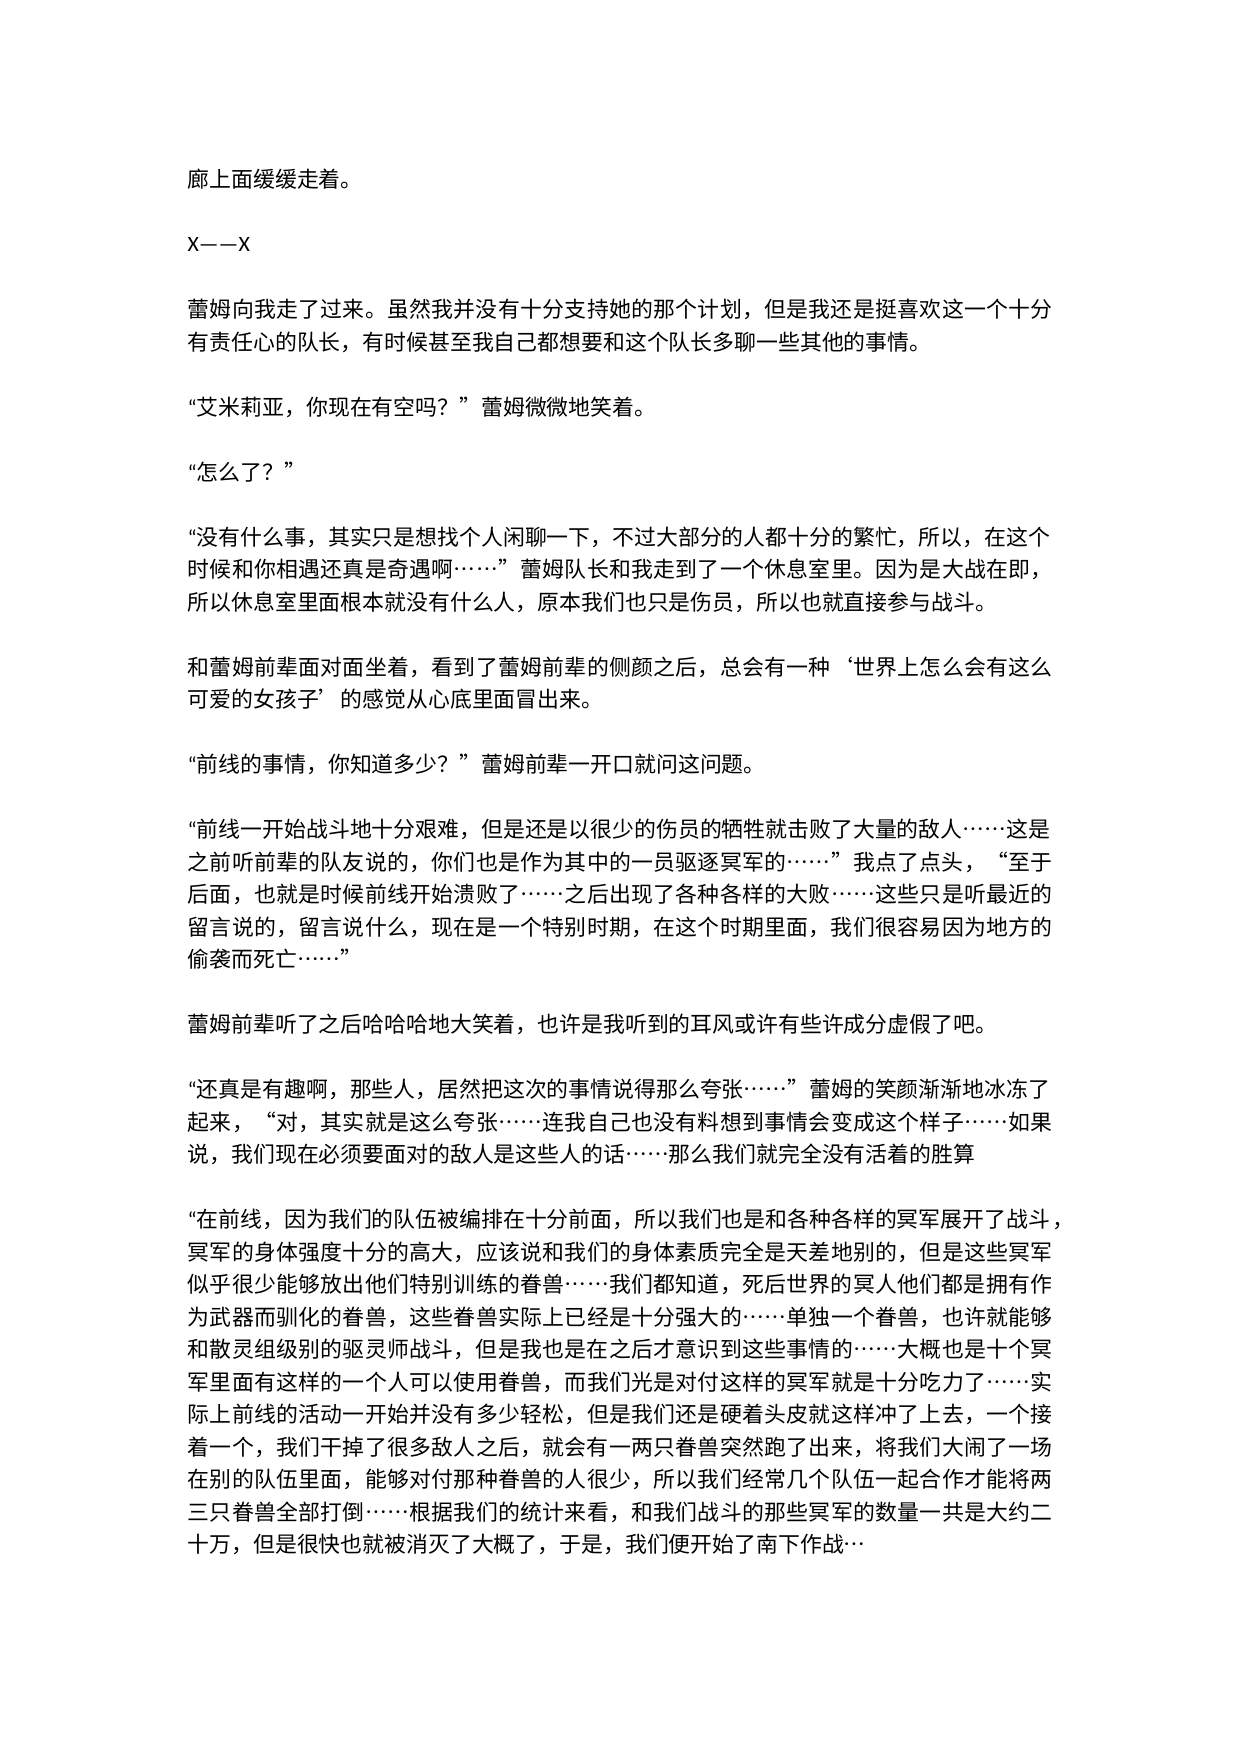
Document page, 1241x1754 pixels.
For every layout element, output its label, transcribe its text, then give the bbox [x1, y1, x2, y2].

text X——X [187, 227, 1053, 259]
text “前线的事情，你知道多少？”蕾姆前辈一开口就问这问题。 [187, 747, 1053, 779]
text 和蕾姆前辈面对面坐着，看到了蕾姆前辈的侧颜之后，总会有一种‘世界上怎么会有这么可爱的女孩子’的感觉从心底里面冒出来。 [187, 649, 1053, 714]
text “艾米莉亚，你现在有空吗？”蕾姆微微地笑着。 [187, 389, 1053, 422]
text “前线一开始战斗地十分艰难，但是还是以很少的伤员的牺牲就击败了大量的敌人……这是之前听前辈的队友说的，你们也是作为其中的一员驱逐冥军的……”我点了点头，“至于后面，也就是时候前线开始溃败了……之后出现了各种各样的大败……这些只是听最近的留言说的，留言说什么，现在是一个特别时期，在这个时期里面，我们很容易因为地方的偷袭而死亡……” [187, 812, 1053, 974]
text “在前线，因为我们的队伍被编排在十分前面，所以我们也是和各种各样的冥军展开了战斗，冥军的身体强度十分的高大，应该说和我们的身体素质完全是天差地别的，但是这些冥军似乎很少能够放出他们特别训练的眷兽……我们都知道，死后世界的冥人他们都是拥有作为武器而驯化的眷兽，这些眷兽实际上已经是十分强大的……单独一个眷兽，也许就能够和散灵组级别的驱灵师战斗，但是我也是在之后才意识到这些事情的……大概也是十个冥军里面有这样的一个人可以使用眷兽，而我们光是对付这样的冥军就是十分吃力了……实际上前线的活动一开始并没有多少轻松，但是我们还是硬着头皮就这样冲了上去，一个接着一个，我们干掉了很多敌人之后，就会有一两只眷兽突然跑了出来，将我们大闹了一场，在别的队伍里面，能够对付那种眷兽的人很少，所以我们经常几个队伍一起合作才能将两三只眷兽全部打倒……根据我们的统计来看，和我们战斗的那些冥军的数量一共是大约二十万，但是很快也就被消灭了大概了，于是，我们便开始了南下作战… [187, 1202, 1053, 1559]
text “没有什么事，其实只是想找个人闲聊一下，不过大部分的人都十分的繁忙，所以，在这个时候和你相遇还真是奇遇啊……”蕾姆队长和我走到了一个休息室里。因为是大战在即，所以休息室里面根本就没有什么人，原本我们也只是伤员，所以也就直接参与战斗。 [187, 519, 1053, 617]
text 蕾姆向我走了过来。虽然我并没有十分支持她的那个计划，但是我还是挺喜欢这一个十分有责任心的队长，有时候甚至我自己都想要和这个队长多聊一些其他的事情。 [187, 292, 1053, 357]
text “怎么了？” [187, 454, 1053, 487]
text 蕾姆前辈听了之后哈哈哈地大笑着，也许是我听到的耳风或许有些许成分虚假了吧。 [187, 1007, 1053, 1039]
text “还真是有趣啊，那些人，居然把这次的事情说得那么夸张……”蕾姆的笑颜渐渐地冰冻了起来，“对，其实就是这么夸张……连我自己也没有料想到事情会变成这个样子……如果说，我们现在必须要面对的敌人是这些人的话……那么我们就完全没有活着的胜算 [187, 1072, 1053, 1169]
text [187, 162, 1053, 194]
